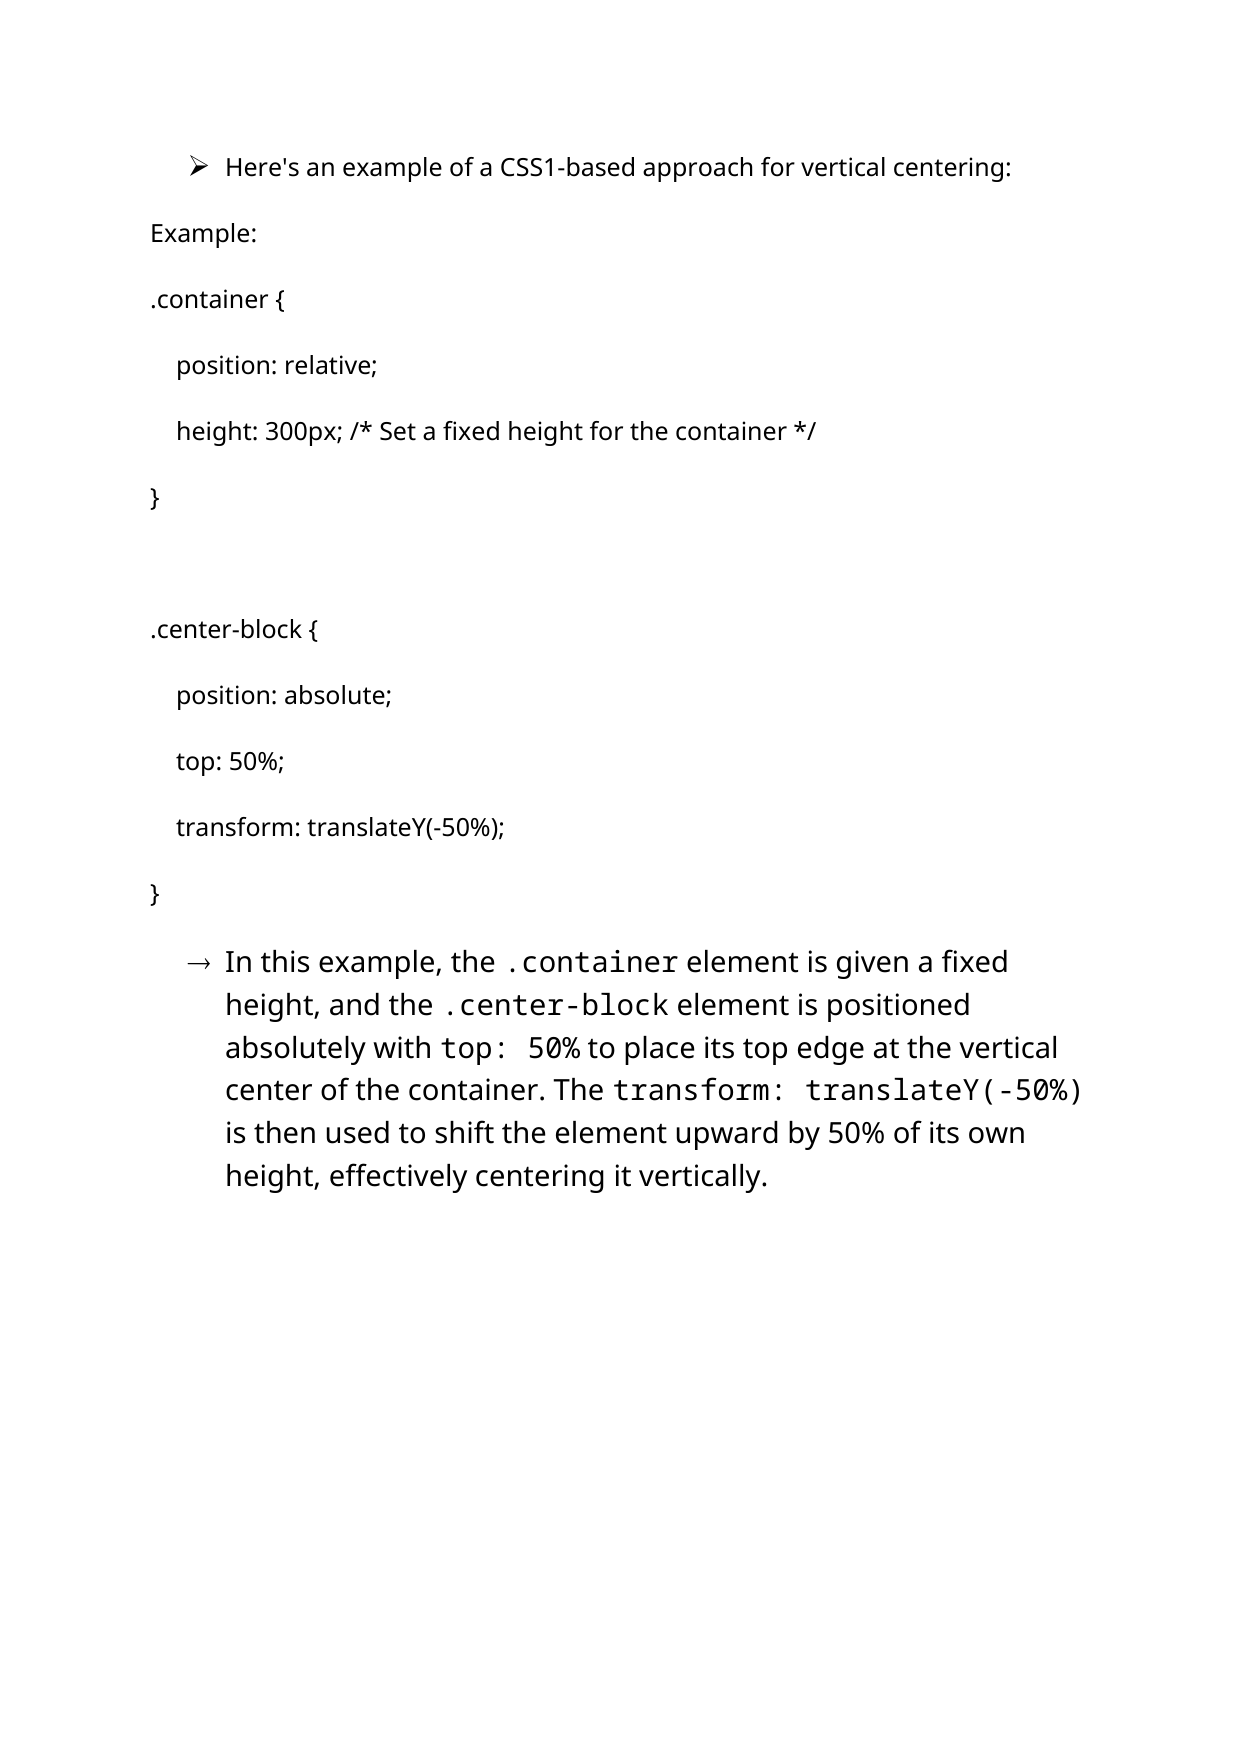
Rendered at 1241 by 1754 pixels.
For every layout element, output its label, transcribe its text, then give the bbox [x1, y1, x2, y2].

text } [150, 480, 1092, 514]
text position: relative; [150, 348, 1092, 382]
text .container { [150, 282, 1092, 316]
text top: 50%; [150, 743, 1092, 777]
text .center-block { [150, 612, 1092, 646]
list Here's an example of a CSS1-based approach for vertical centering: [187, 150, 1092, 184]
list In this example, the .container element is given a fixed height, and the .center-block element is positioned absolutely with top: 50% to place its top edge at the vertical center of the container. The transform: translateY(-50%) is then used to shift the element upward by 50% of its own height, effectively centering it vertically. [187, 941, 1092, 1195]
text Example: [150, 216, 1092, 250]
text transform: translateY(-50%); [150, 809, 1092, 843]
text position: absolute; [150, 677, 1092, 712]
text height: 300px; /* Set a fixed height for the container */ [150, 414, 1092, 448]
text } [150, 875, 1092, 909]
